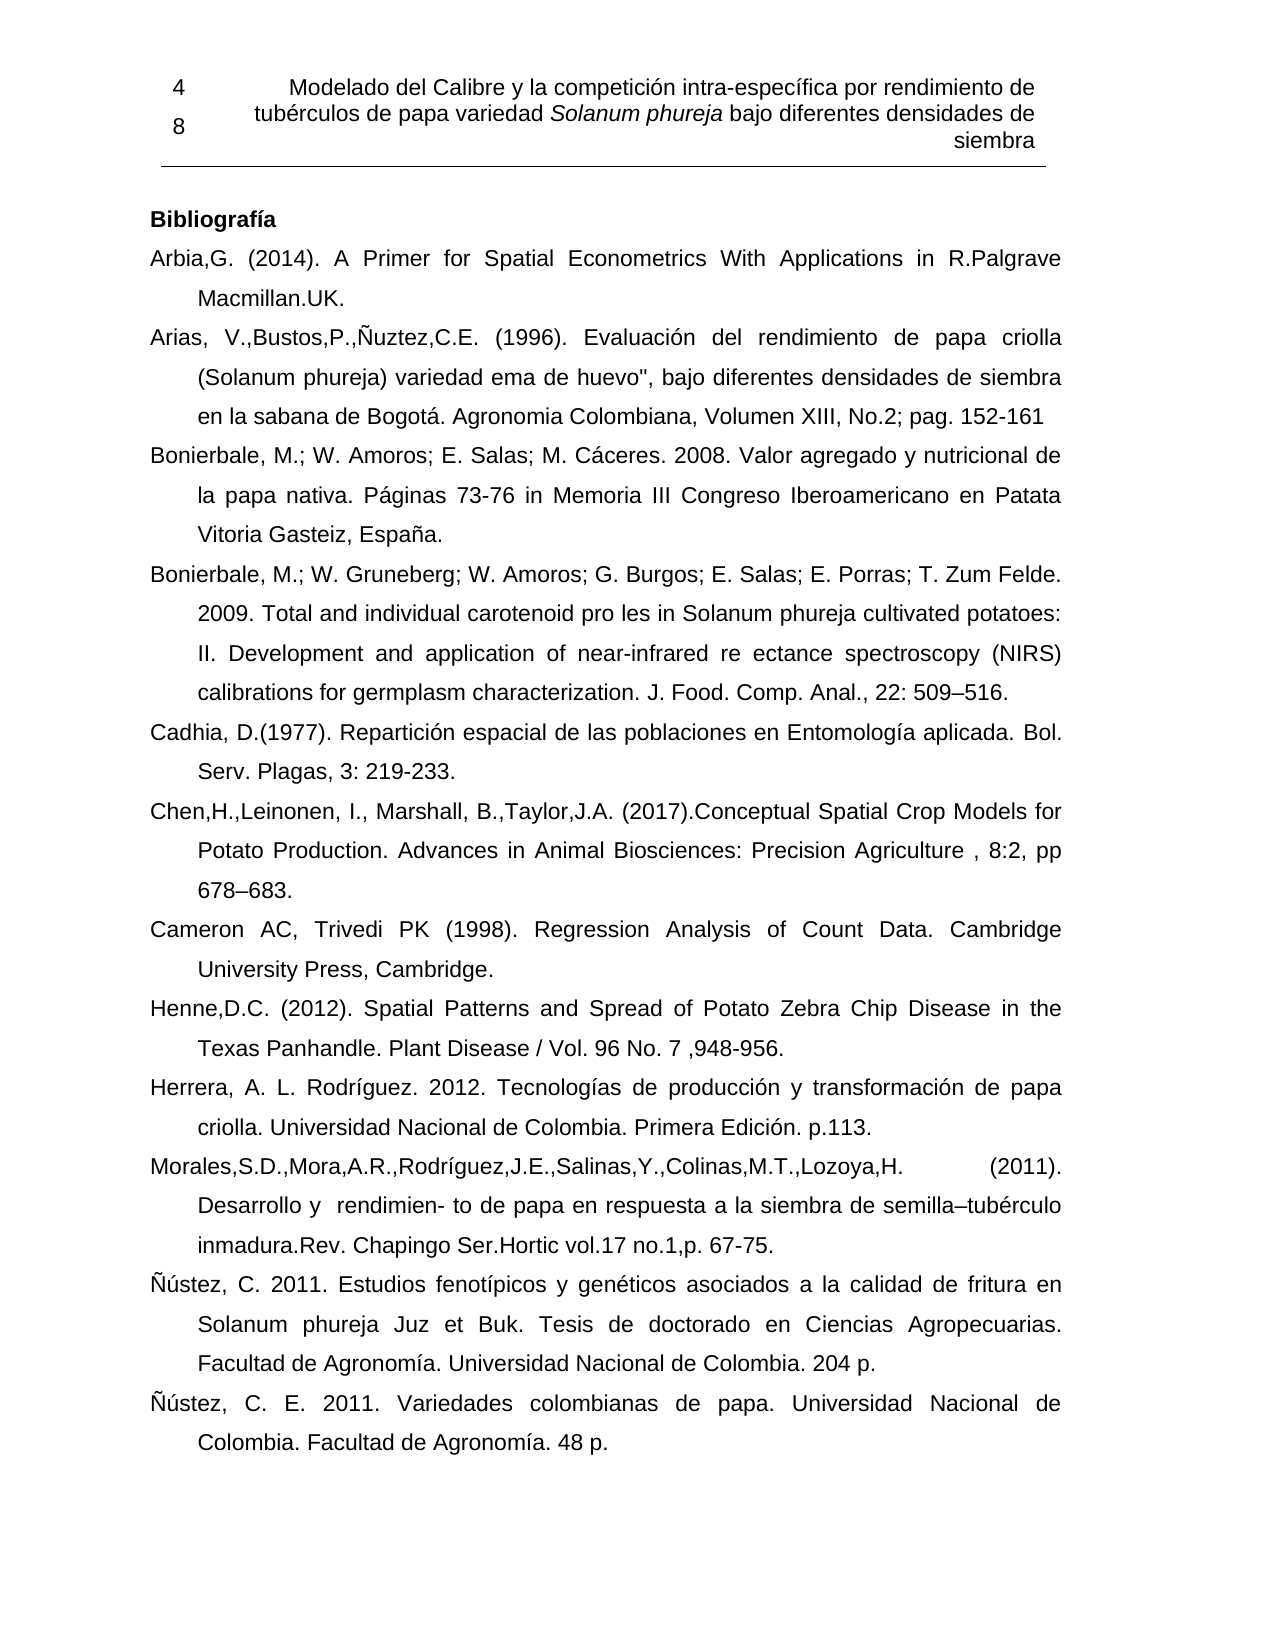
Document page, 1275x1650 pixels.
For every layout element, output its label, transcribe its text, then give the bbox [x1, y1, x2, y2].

list Cadhia, D.(1977). Repartición espacial de las poblaciones en Entomología aplicada. Bol. Serv. Plagas, 3: 219-233. [150, 719, 1062, 784]
list Chen,H.,Leinonen, I., Marshall, B.,Taylor,J.A. (2017).Conceptual Spatial Crop Models for Potato Production. Advances in Animal Biosciences: Precision Agriculture , 8:2, pp 678–683. [150, 798, 1062, 903]
list Morales,S.D.,Mora,A.R.,Rodríguez,J.E.,Salinas,Y.,Colinas,M.T.,Lozoya,H. (2011). Desarrollo y rendimien- to de papa en respuesta a la siembra de semilla–tubérculo inmadura.Rev. Chapingo Ser.Hortic vol.17 no.1,p. 67-75. [150, 1153, 1062, 1258]
list Bonierbale, M.; W. Gruneberg; W. Amoros; G. Burgos; E. Salas; E. Porras; T. Zum Felde. 2009. Total and individual carotenoid pro les in Solanum phureja cultivated potatoes: II. Development and application of near-infrared re ectance spectroscopy (NIRS) calibrations for germplasm characterization. J. Food. Comp. Anal., 22: 509–516. [150, 561, 1062, 706]
list Ñústez, C. E. 2011. Variedades colombianas de papa. Universidad Nacional de Colombia. Facultad de Agronomía. 48 p. [150, 1390, 1062, 1456]
list Bibliografía [150, 206, 1062, 232]
list Henne,D.C. (2012). Spatial Patterns and Spread of Potato Zebra Chip Disease in the Texas Panhandle. Plant Disease / Vol. 96 No. 7 ,948-956. [150, 995, 1062, 1061]
list Ñústez, C. 2011. Estudios fenotípicos y genéticos asociados a la calidad de fritura en Solanum phureja Juz et Buk. Tesis de doctorado en Ciencias Agropecuarias. Facultad de Agronomía. Universidad Nacional de Colombia. 204 p. [150, 1271, 1062, 1377]
list Arbia,G. (2014). A Primer for Spatial Econometrics With Applications in R.Palgrave Macmillan.UK. [150, 245, 1062, 311]
list Arias, V.,Bustos,P.,Ñuztez,C.E. (1996). Evaluación del rendimiento de papa criolla (Solanum phureja) variedad ema de huevo", bajo diferentes densidades de siembra en la sabana de Bogotá. Agronomia Colombiana, Volumen XIII, No.2; pag. 152-161 [150, 324, 1062, 429]
list Herrera, A. L. Rodríguez. 2012. Tecnologías de producción y transformación de papa criolla. Universidad Nacional de Colombia. Primera Edición. p.113. [150, 1074, 1062, 1140]
list Bonierbale, M.; W. Amoros; E. Salas; M. Cáceres. 2008. Valor agregado y nutricional de la papa nativa. Páginas 73-76 in Memoria III Congreso Iberoamericano en Patata Vitoria Gasteiz, España. [150, 442, 1062, 548]
list Cameron AC, Trivedi PK (1998). Regression Analysis of Count Data. Cambridge University Press, Cambridge. [150, 916, 1062, 982]
